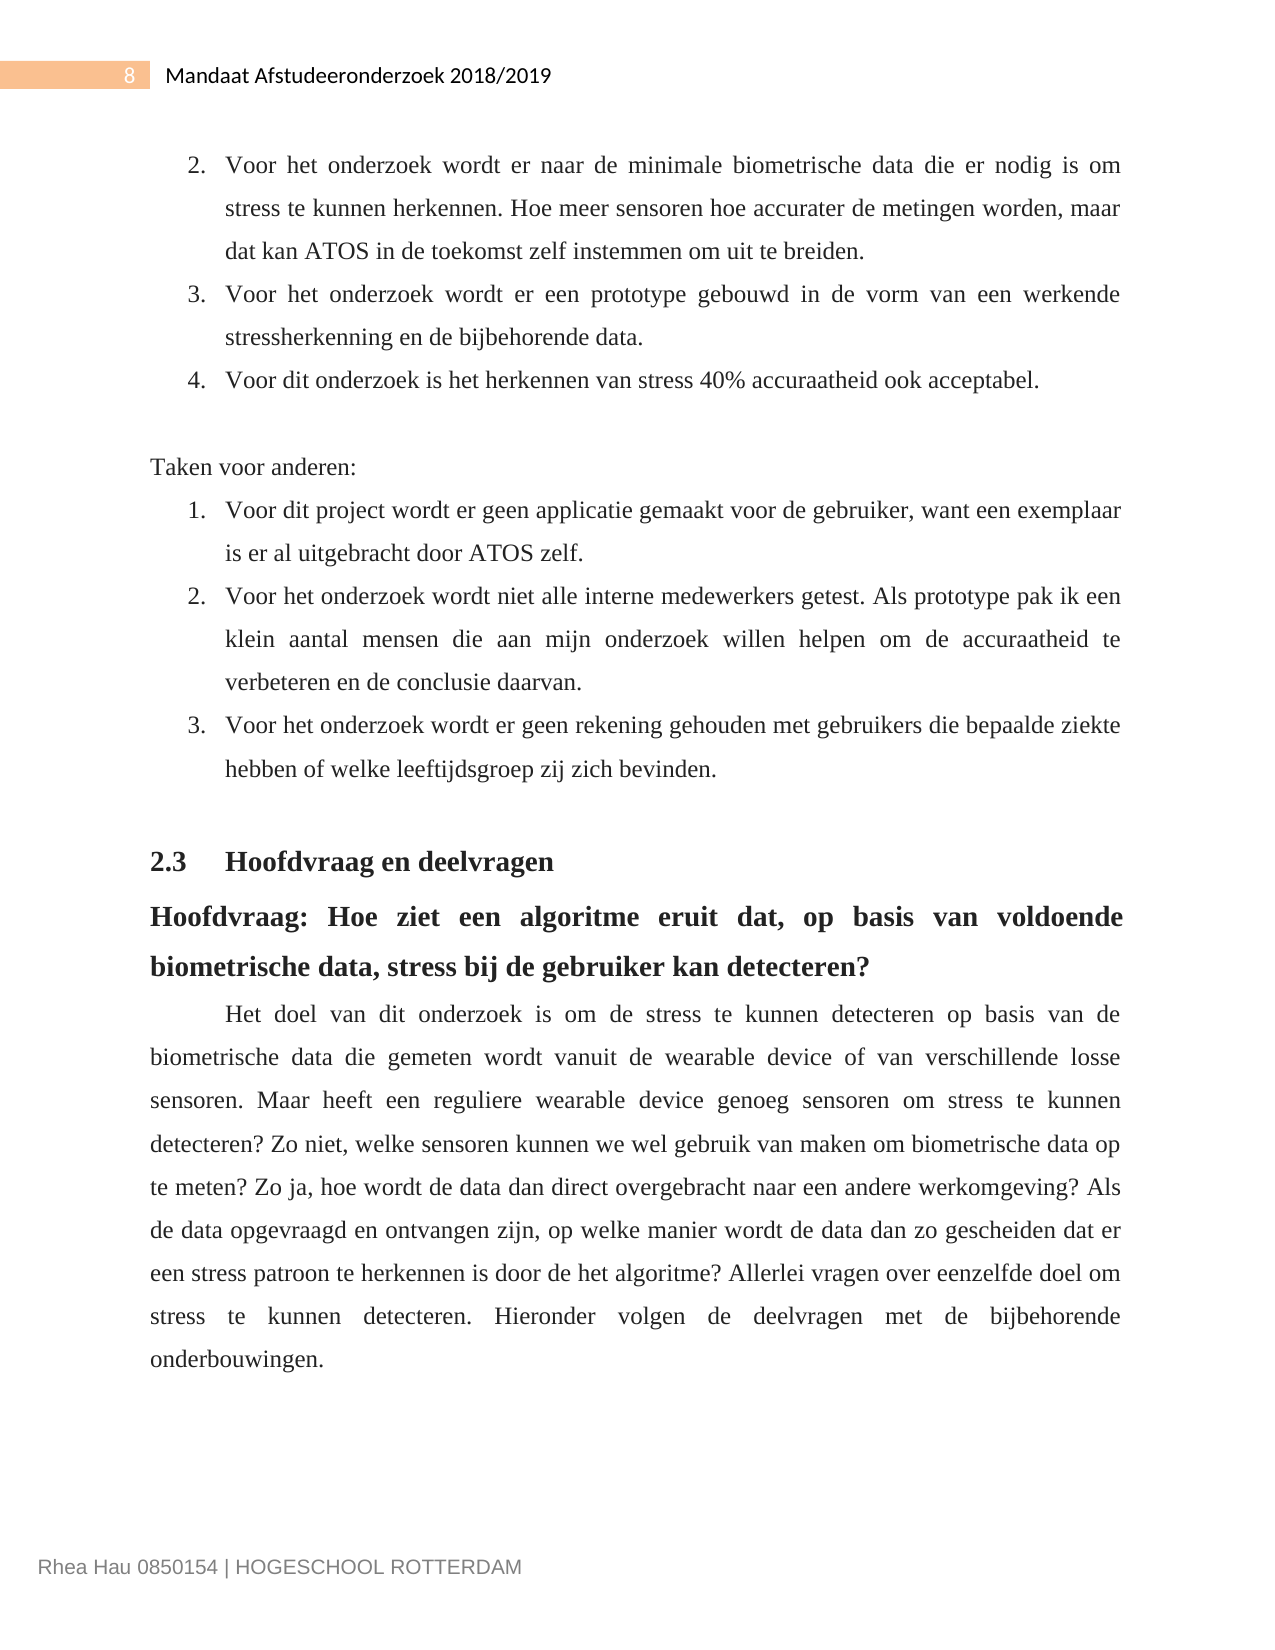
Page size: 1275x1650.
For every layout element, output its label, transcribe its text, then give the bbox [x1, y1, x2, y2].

list Voor dit onderzoek is het herkennen van stress 40% accuraatheid ook acceptabel. [187, 366, 1122, 394]
list Voor het onderzoek wordt niet alle interne medewerkers getest. Als prototype pak ik een klein aantal mensen die aan mijn onderzoek willen helpen om de accuraatheid te verbeteren en de conclusie daarvan. [187, 581, 1122, 696]
subtitle 2.3 Hoofdvraag en deelvragen [150, 844, 1125, 878]
list Voor dit project wordt er geen applicatie gemaakt voor de gebruiker, want een exemplaar is er al uitgebracht door ATOS zelf. [187, 495, 1122, 567]
list Voor het onderzoek wordt er geen rekening gehouden met gebruikers die bepaalde ziekte hebben of welke leeftijdsgroep zij zich bevinden. [187, 711, 1122, 782]
text Taken voor anderen: [150, 452, 1122, 481]
subtitle Hoofdvraag: Hoe ziet een algoritme eruit dat, op basis van voldoende biometrische data, stress bij de gebruiker kan detecteren? [150, 899, 1125, 982]
list Voor het onderzoek wordt er een prototype gebouwd in de vorm van een werkende stressherkenning en de bijbehorende data. [187, 279, 1122, 351]
text Het doel van dit onderzoek is om de stress te kunnen detecteren op basis van de biometrische data die gemeten wordt vanuit de wearable device of van verschillende losse sensoren. Maar heeft een reguliere wearable device genoeg sensoren om stress te kunnen detecteren? Zo niet, welke sensoren kunnen we wel gebruik van maken om biometrische data op te meten? Zo ja, hoe wordt de data dan direct overgebracht naar een andere werkomgeving? Als de data opgevraagd en ontvangen zijn, op welke manier wordt de data dan zo gescheiden dat er een stress patroon te herkennen is door de het algoritme? Allerlei vragen over eenzelfde doel om stress te kunnen detecteren. Hieronder volgen de deelvragen met de bijbehorende onderbouwingen. [150, 999, 1122, 1373]
list Voor het onderzoek wordt er naar de minimale biometrische data die er nodig is om stress te kunnen herkennen. Hoe meer sensoren hoe accurater de metingen worden, maar dat kan ATOS in de toekomst zelf instemmen om uit te breiden. [187, 150, 1122, 265]
